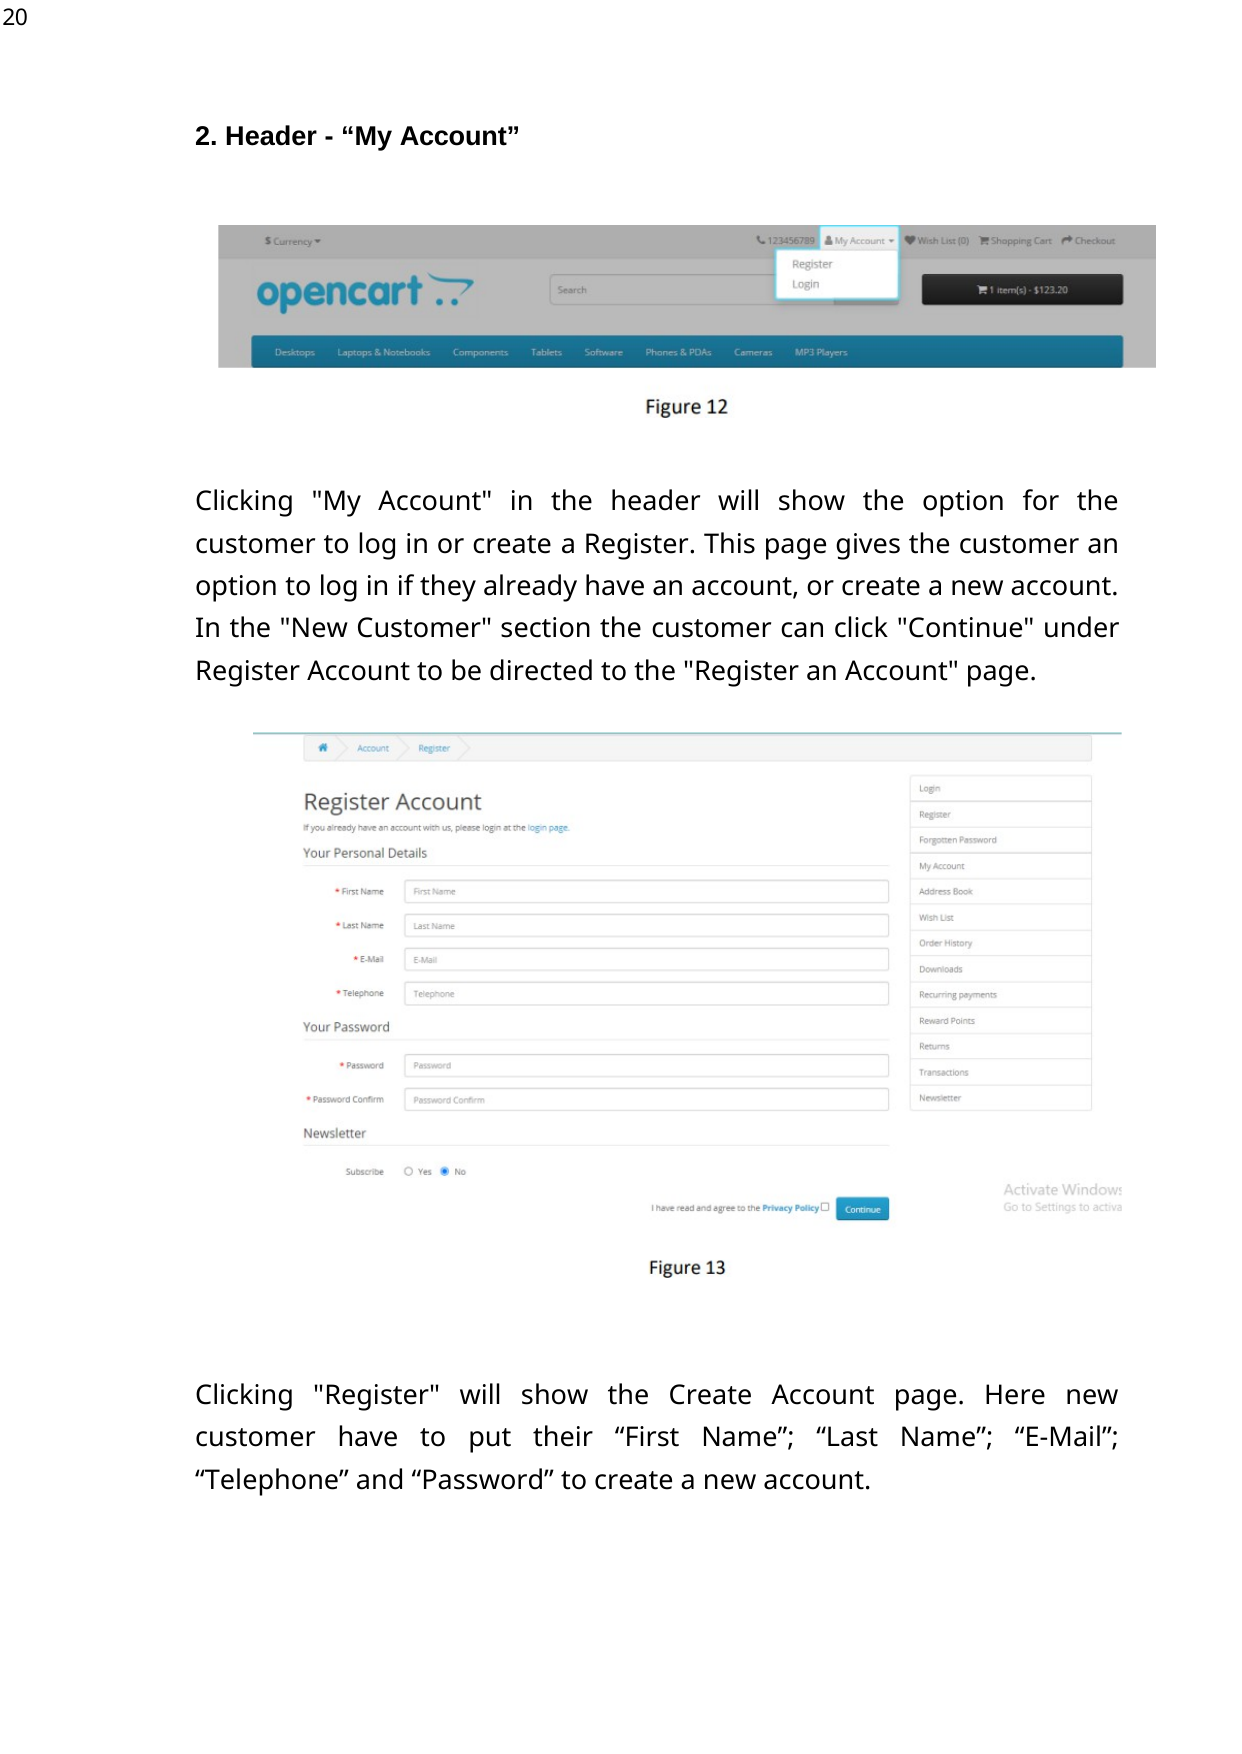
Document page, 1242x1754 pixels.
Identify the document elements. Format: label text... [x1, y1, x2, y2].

picture [218, 225, 1156, 418]
text Clicking "My Account" in the header will show the option for the customer to log in or create a Register. This page gives the customer an option to log in if they already have an account, or create a new account. In the "New Customer" section the customer can click "Continue" under Register Account to be directed to the "Register an Account" page. [195, 482, 1120, 688]
text Clicking "Register" will show the Create Account page. Here new customer have to put their “First Name”; “Last Name”; “E-Mail”; “Telephone” and “Password” to create a new account. [195, 1376, 1120, 1497]
subtitle Header - “My Account” [195, 120, 1212, 151]
picture [253, 732, 1122, 1278]
